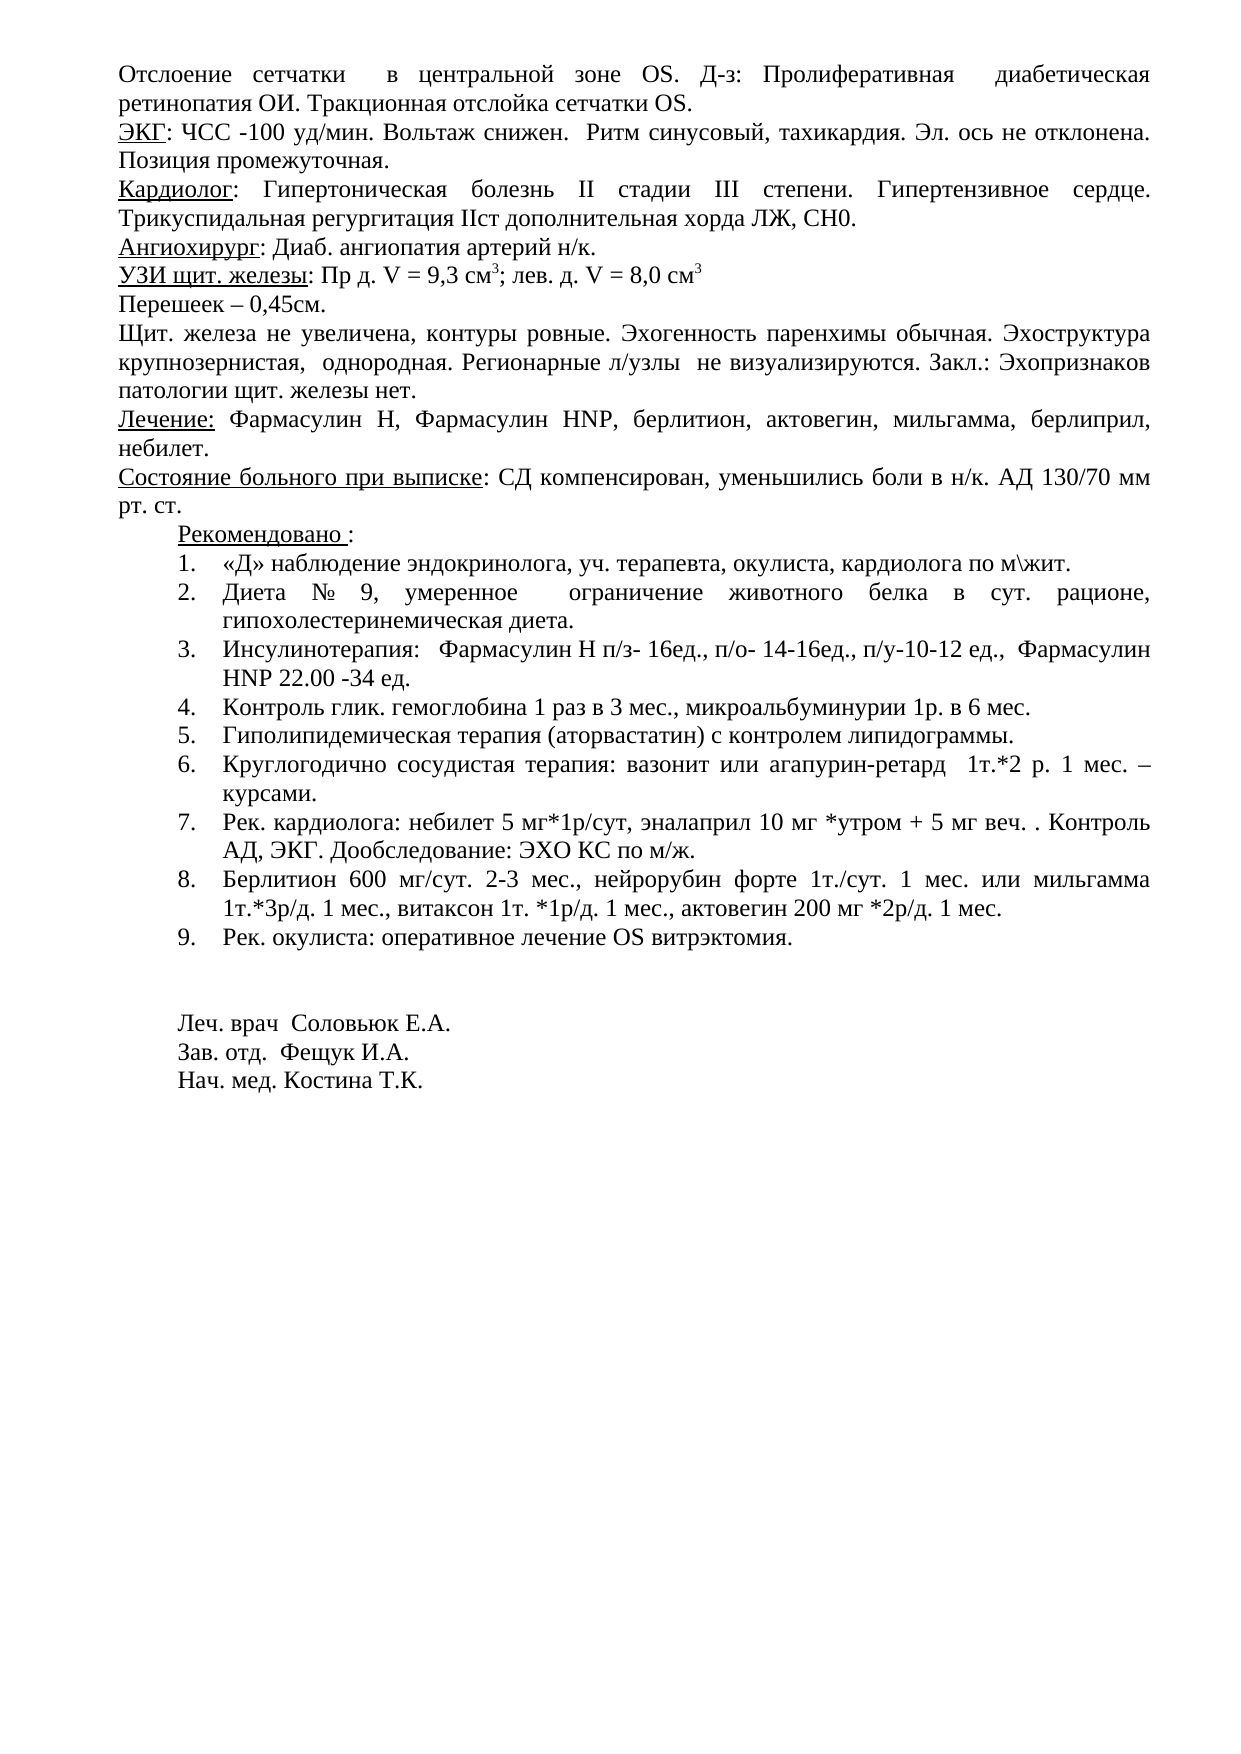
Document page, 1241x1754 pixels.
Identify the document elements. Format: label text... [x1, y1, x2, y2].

text Состояние больного при выписке: СД компенсирован, уменьшились боли в н/к. АД 130/70 мм рт. ст. [118, 462, 1152, 519]
text УЗИ щит. железы: Пр д. V = 9,3 см3; лев. д. V = 8,0 см3 [118, 260, 1152, 289]
list Круглогодично сосудистая терапия: вазонит или агапурин-ретард 1т.*2 р. 1 мес. – курсами. [177, 749, 1152, 807]
text Ангиохирург: Диаб. ангиопатия артерий н/к. [118, 232, 1152, 260]
list Гиполипидемическая терапия (аторвастатин) с контролем липидограммы. [177, 720, 1152, 749]
list «Д» наблюдение эндокринолога, уч. терапевта, окулиста, кардиолога по м\жит. [177, 548, 1152, 577]
list Рек. окулиста: оперативное лечение OS витрэктомия. [177, 922, 1152, 950]
text Нач. мед. Костина Т.К. [177, 1065, 1152, 1094]
text Щит. железа не увеличена, контуры ровные. Эхогенность паренхимы обычная. Эхоструктура крупнозернистая, однородная. Регионарные л/узлы не визуализируются. Закл.: Эхопризнаков патологии щит. железы нет. [118, 318, 1152, 404]
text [118, 59, 1152, 117]
text Перешеек – 0,45см. [118, 289, 1152, 318]
text Кардиолог: Гипертоническая болезнь II стадии III степени. Гипертензивное сердце. Трикуспидальная регургитация IIст дополнительная хорда ЛЖ, СН0. [118, 174, 1152, 232]
text Лечение: Фармасулин Н, Фармасулин НNР, берлитион, актовегин, мильгамма, берлиприл, небилет. [118, 404, 1152, 462]
list Рек. кардиолога: небилет 5 мг*1р/сут, эналаприл 10 мг *утром + 5 мг веч. . Контроль АД, ЭКГ. Дообследование: ЭХО КС по м/ж. [177, 807, 1152, 864]
text Рекомендовано : [177, 519, 1152, 548]
text ЭКГ: ЧСС -100 уд/мин. Вольтаж снижен. Ритм синусовый, тахикардия. Эл. ось не отклонена. Позиция промежуточная. [118, 117, 1152, 174]
text Зав. отд. Фещук И.А. [177, 1037, 1152, 1065]
list Контроль глик. гемоглобина 1 раз в 3 мес., микроальбуминурии 1р. в 6 мес. [177, 692, 1152, 720]
list Инсулинотерапия: Фармасулин Н п/з- 16ед., п/о- 14-16ед., п/у-10-12 ед., Фармасулин НNР 22.00 -34 ед. [177, 634, 1152, 692]
list Диета № 9, умеренное ограничение животного белка в сут. рационе, гипохолестеринемическая диета. [177, 577, 1152, 634]
list Берлитион 600 мг/сут. 2-3 мес., нейрорубин форте 1т./сут. 1 мес. или мильгамма 1т.*3р/д. 1 мес., витаксон 1т. *1р/д. 1 мес., актовегин 200 мг *2р/д. 1 мес. [177, 864, 1152, 922]
subtitle Леч. врач Соловьюк Е.А. [177, 1008, 1152, 1037]
